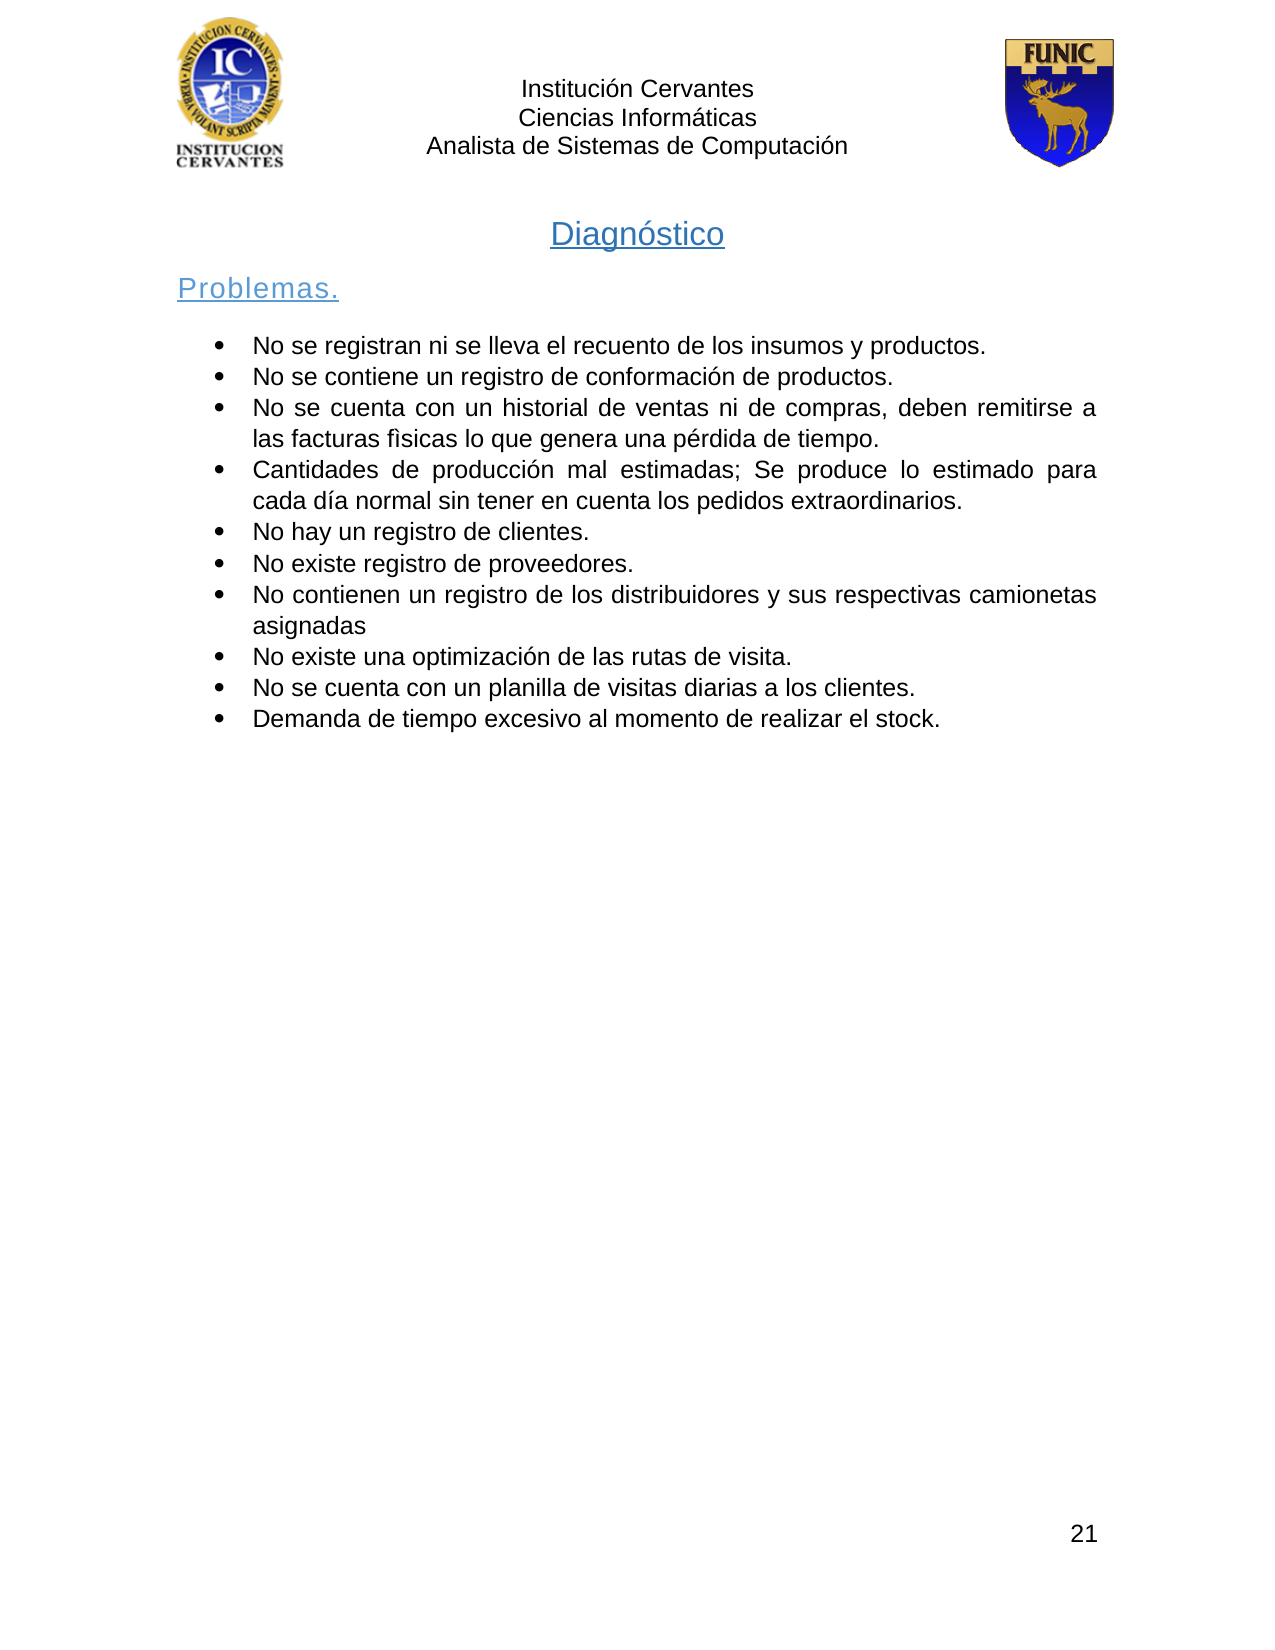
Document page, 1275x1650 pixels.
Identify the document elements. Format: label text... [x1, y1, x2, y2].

picture [176, 17, 288, 170]
subtitle Diagnóstico [177, 214, 1098, 252]
list No se contiene un registro de conformación de productos. [215, 362, 1098, 391]
list No contienen un registro de los distribuidores y sus respectivas camionetas asignadas [215, 580, 1098, 639]
list No existe registro de proveedores. [215, 548, 1098, 577]
picture [1003, 37, 1115, 168]
list No existe una optimización de las rutas de visita. [215, 642, 1098, 671]
list No se registran ni se lleva el recuento de los insumos y productos. [215, 331, 1098, 359]
list Cantidades de producción mal estimadas; Se produce lo estimado para cada día normal sin tener en cuenta los pedidos extraordinarios. [215, 455, 1098, 515]
subtitle Problemas. [177, 271, 1098, 305]
list No hay un registro de clientes. [215, 517, 1098, 546]
list No se cuenta con un historial de ventas ni de compras, deben remitirse a las facturas fìsicas lo que genera una pérdida de tiempo. [215, 393, 1098, 453]
list Demanda de tiempo excesivo al momento de realizar el stock. [215, 704, 1098, 733]
list No se cuenta con un planilla de visitas diarias a los clientes. [215, 673, 1098, 702]
